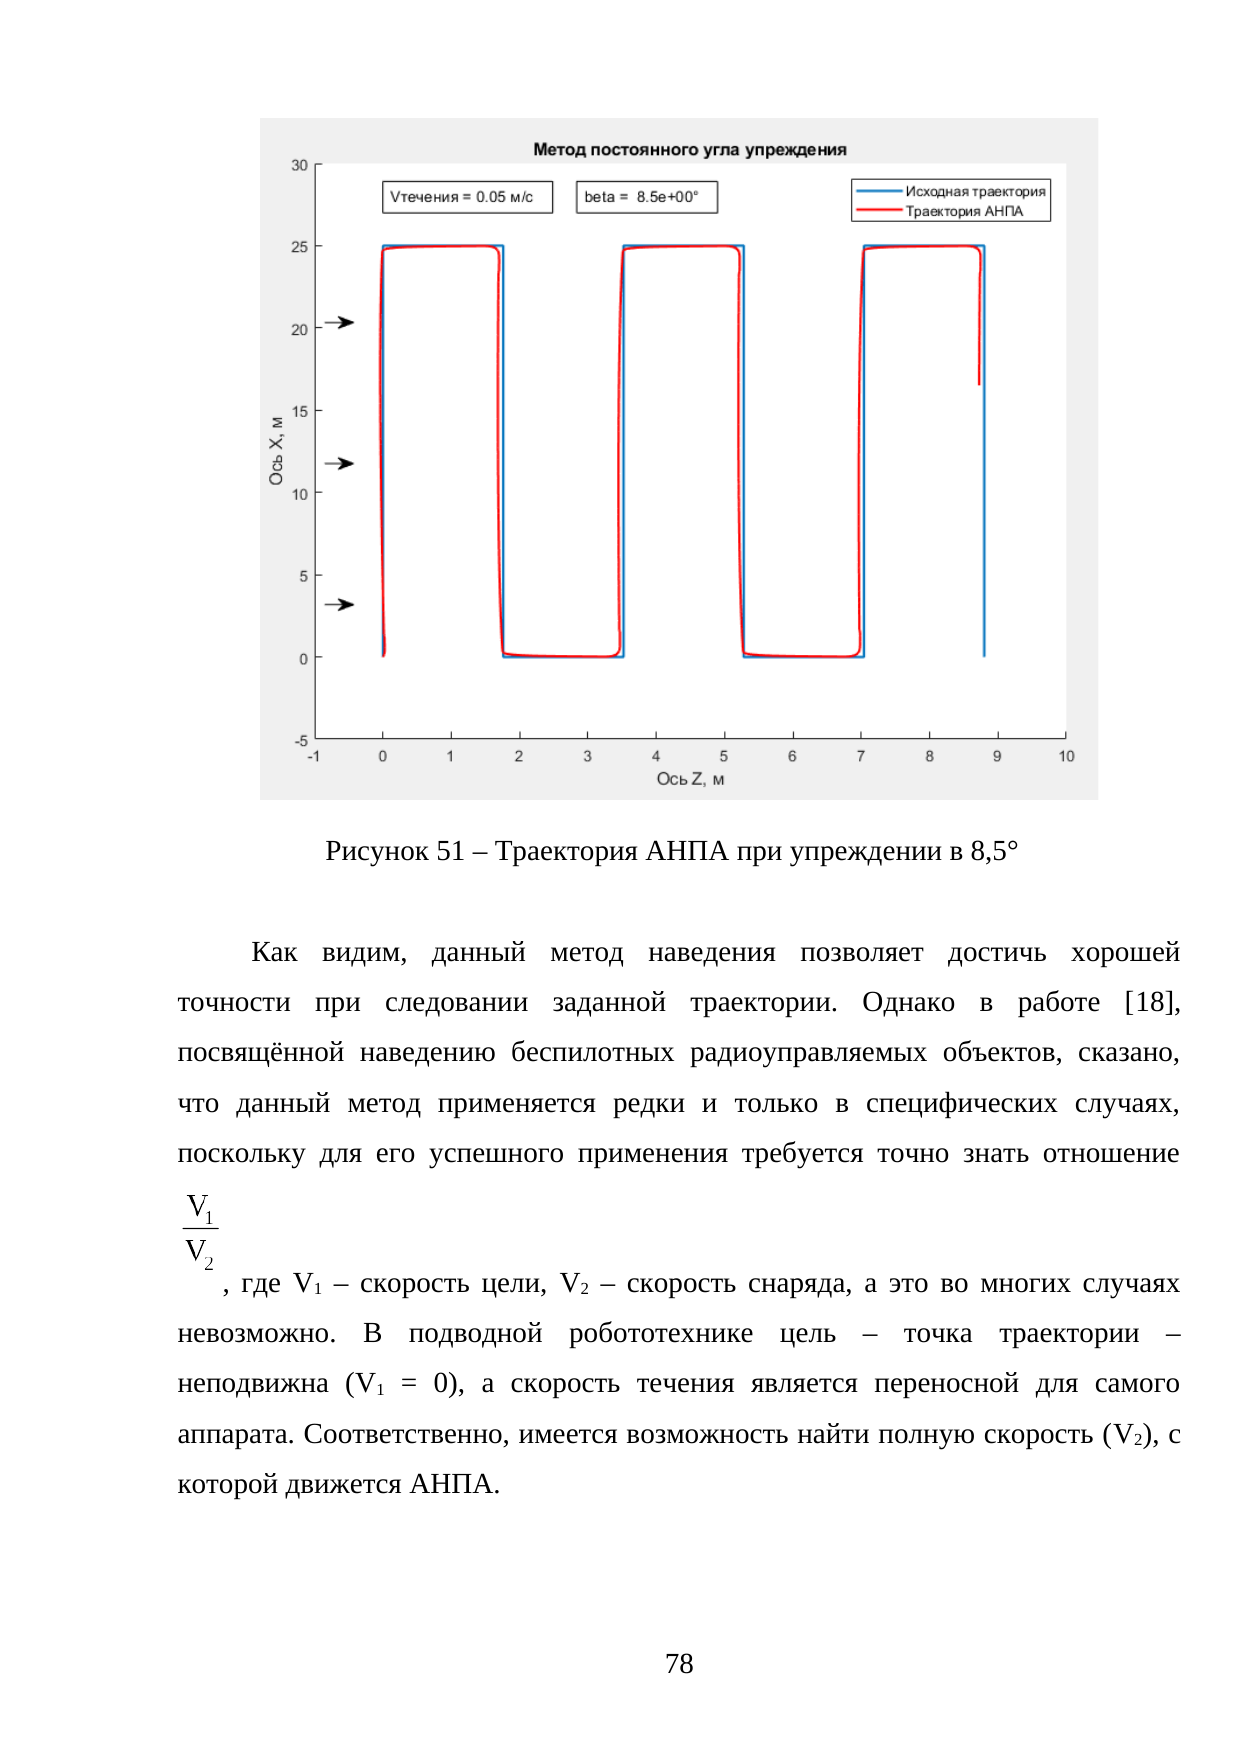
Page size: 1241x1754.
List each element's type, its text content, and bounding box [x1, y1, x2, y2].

text Как видим, данный метод наведения позволяет достичь хорошей точности при следовании заданной траектории. Однако в работе [18], посвящённой наведению беспилотных радиоуправляемых объектов, сказано, что данный метод применяется редки и только в специфических случаях, поскольку для его успешного применения требуется точно знать отношение , где V1 – скорость цели, V2 – скорость снаряда, а это во многих случаях невозможно. В подводной робототехнике цель – точка траектории – неподвижна (V1 = 0), а скорость течения является переносной для самого аппарата. Соответственно, имеется возможность найти полную скорость (V2), с которой движется АНПА. [177, 934, 1181, 1500]
picture [260, 118, 1099, 800]
text – Траектория АНПА при упреждении в 8,5° [236, 833, 1181, 867]
